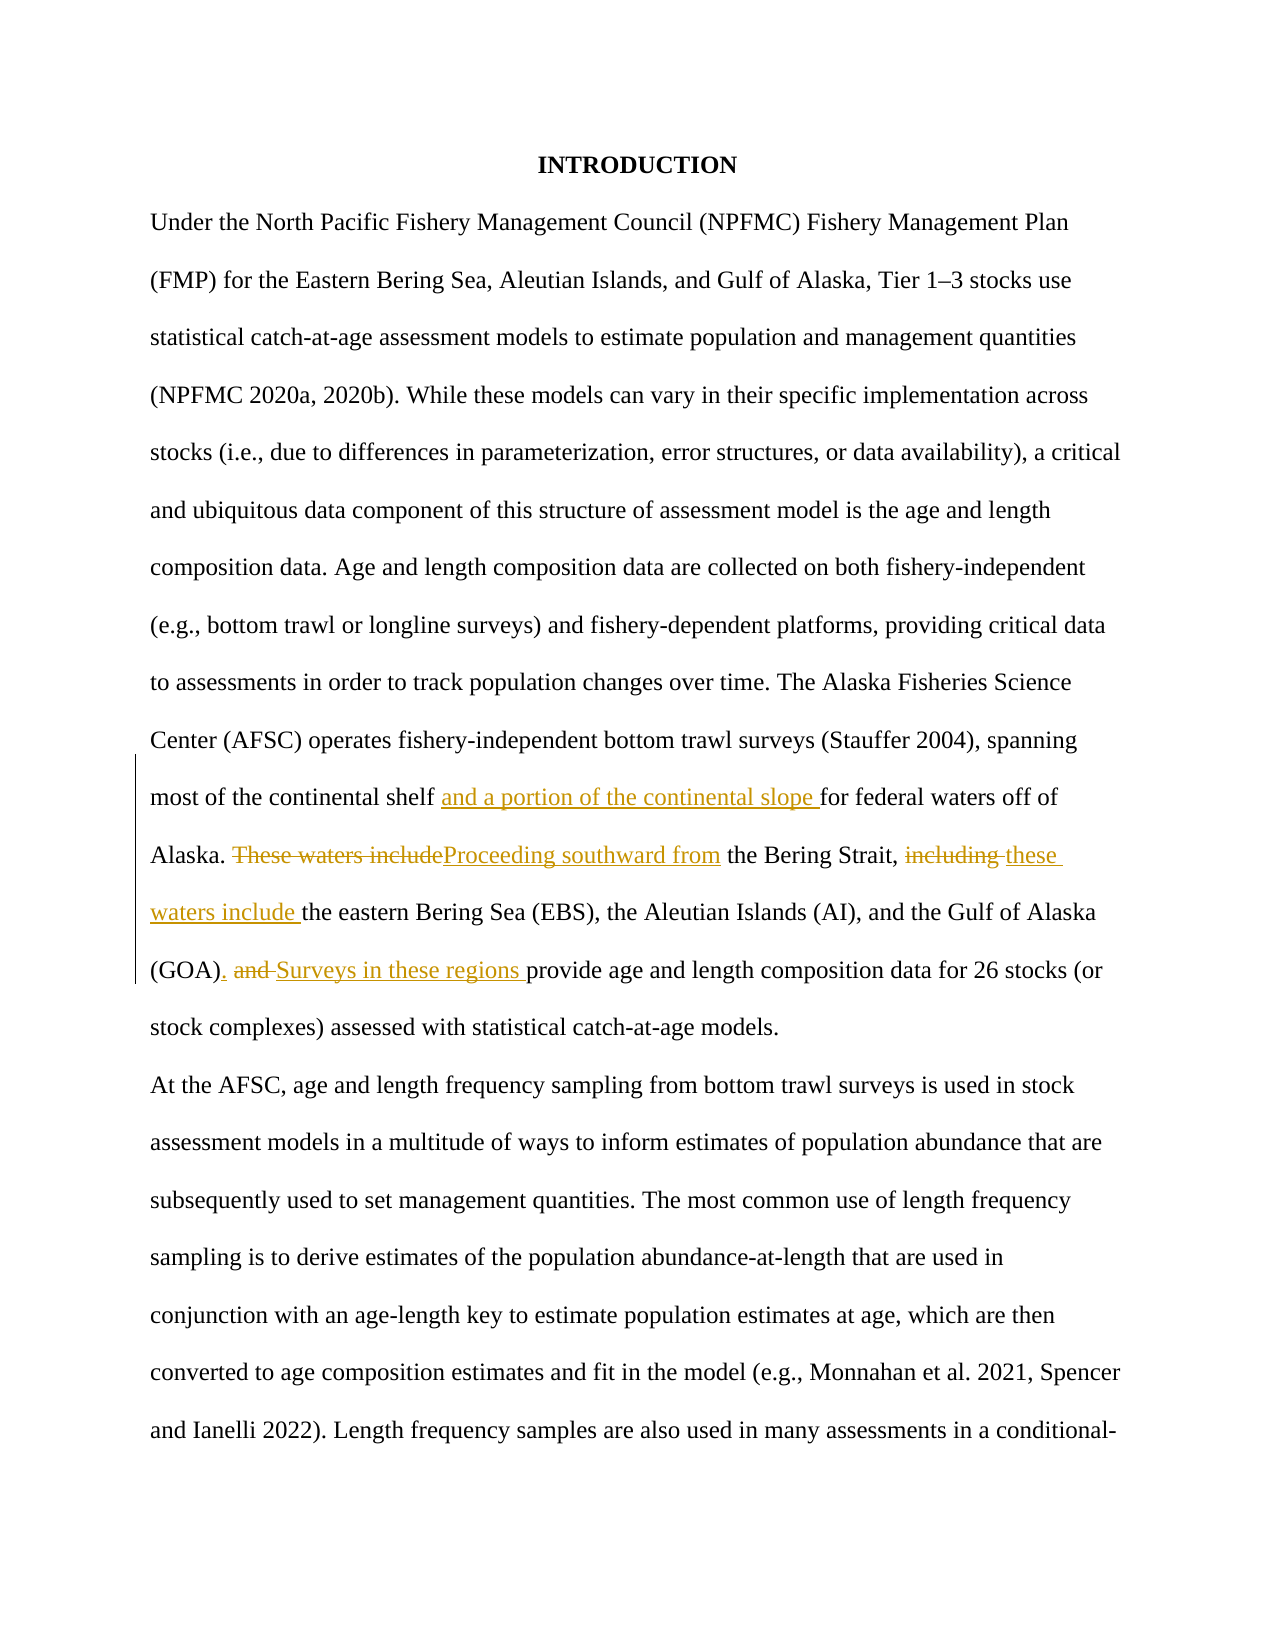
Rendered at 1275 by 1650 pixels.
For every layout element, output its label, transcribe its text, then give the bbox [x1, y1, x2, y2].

subtitle INTRODUCTION [150, 150, 1125, 179]
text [150, 1070, 1125, 1444]
text Under the North Pacific Fishery Management Council (NPFMC) Fishery Management Plan (FMP) for the Eastern Bering Sea, Aleutian Islands, and Gulf of Alaska, Tier 1–3 stocks use statistical catch-at-age assessment models to estimate population and management quantities (NPFMC 2020a, 2020b). While these models can vary in their specific implementation across stocks (i.e., due to differences in parameterization, error structures, or data availability), a critical and ubiquitous data component of this structure of assessment model is the age and length composition data. Age and length composition data are collected on both fishery-independent (e.g., bottom trawl or longline surveys) and fishery-dependent platforms, providing critical data to assessments in order to track population changes over time. The Alaska Fisheries Science Center (AFSC) operates fishery-independent bottom trawl surveys (Stauffer 2004), spanning most of the continental shelf for federal waters off of Alaska. the Bering Strait, the eastern Bering Sea (EBS), the Aleutian Islands (AI), and the Gulf of Alaska (GOA) provide age and length composition data for 26 stocks (or stock complexes) assessed with statistical catch-at-age models. [150, 207, 1125, 1041]
